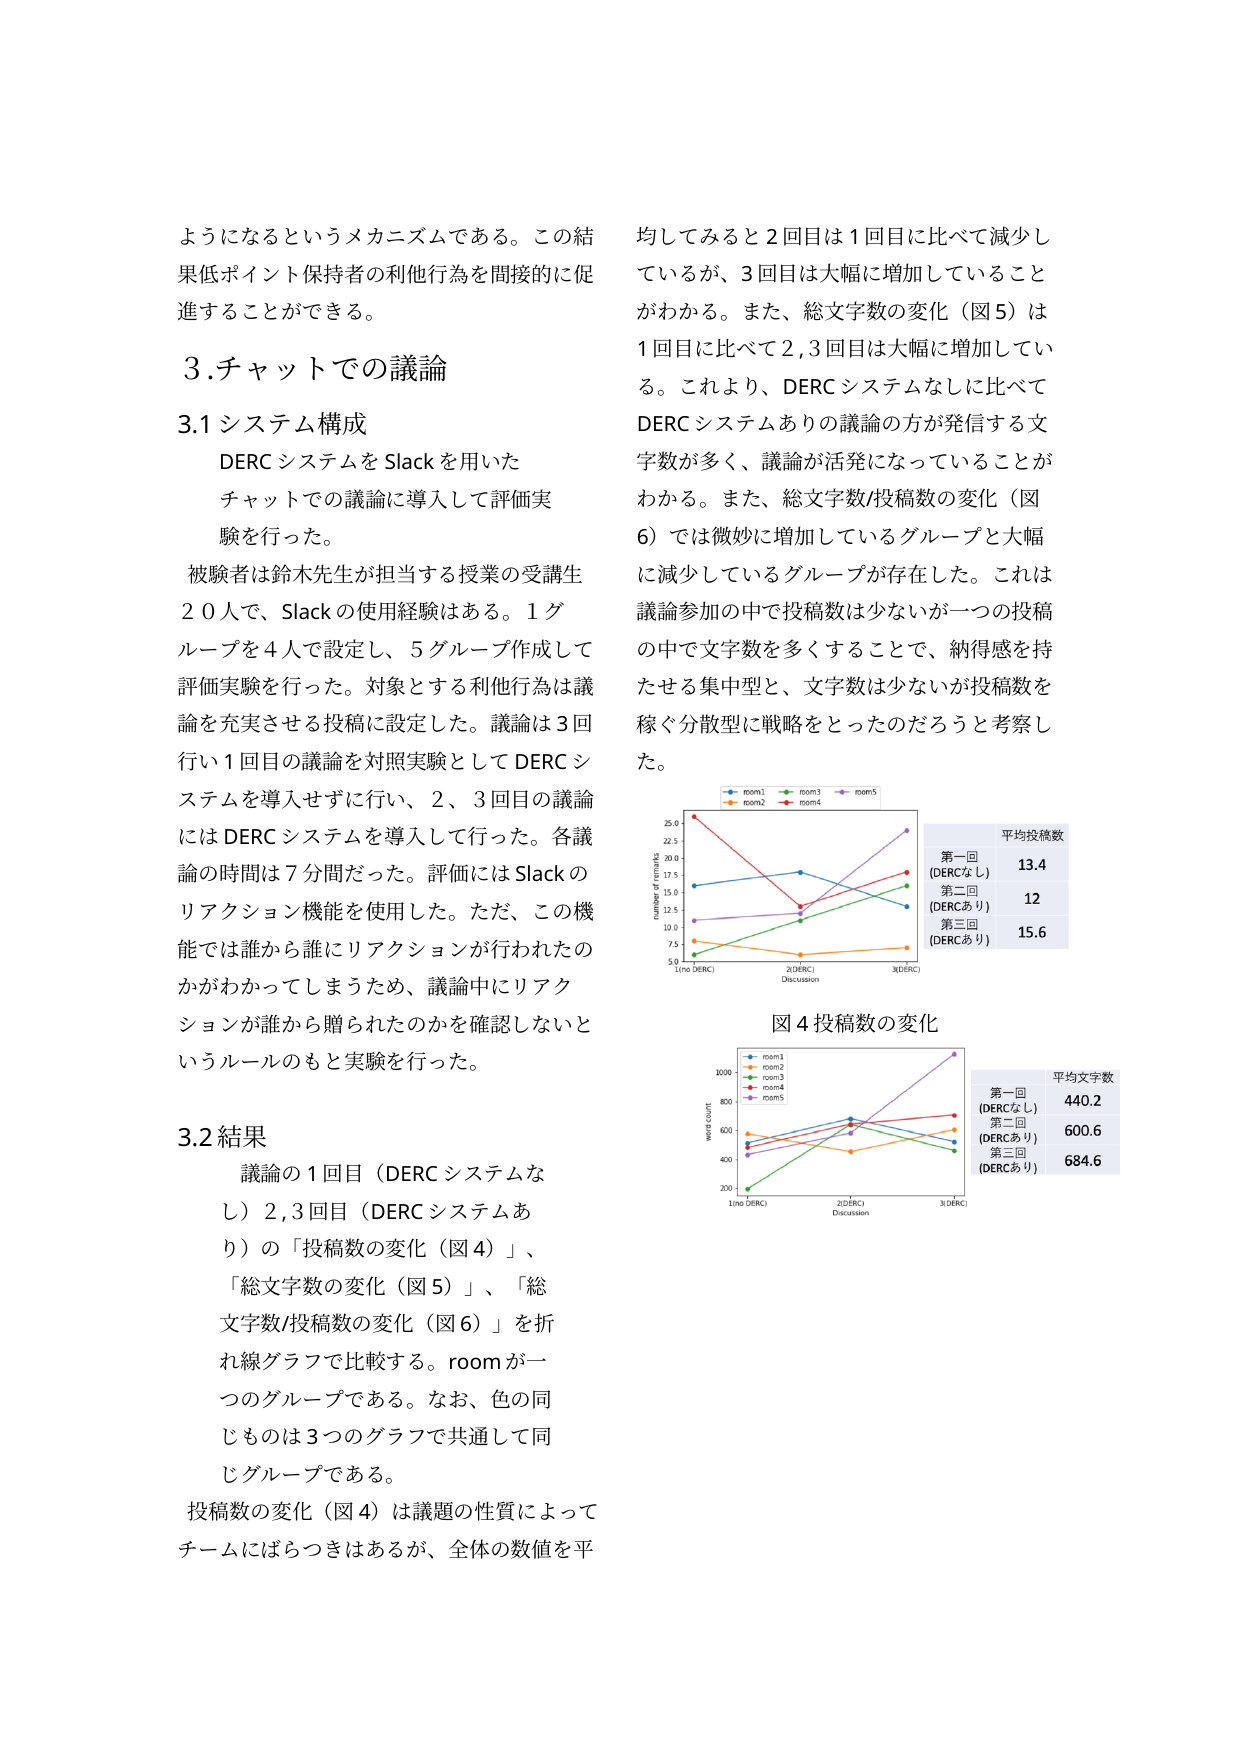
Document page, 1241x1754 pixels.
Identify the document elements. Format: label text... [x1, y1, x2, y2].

list 3.1システム構成 [177, 404, 562, 442]
list 3.2結果 [177, 1117, 562, 1154]
list ３.チャットでの議論 [177, 329, 562, 404]
text 図4 投稿数の変化 [637, 1004, 1063, 1042]
picture [647, 779, 1074, 987]
text DERCシステムをSlackを用いたチャットでの議論に導入して評価実験を行った。 [219, 442, 562, 554]
text 被験者は鈴木先生が担当する授業の受講生２０人で、Slackの使用経験はある。１グループを４人で設定し、５グループ作成して評価実験を行った。対象とする利他行為は議論を充実させる投稿に設定した。議論は3回行い1回目の議論を対照実験としてDERCシステムを導入せずに行い、２、３回目の議論にはDERCシステムを導入して行った。各議論の時間は７分間だった。評価にはSlackのリアクション機能を使用した。ただ、この機能では誰から誰にリアクションが行われたのかがわかってしまうため、議論中にリアクションが誰から贈られたのかを確認しないというルールのもと実験を行った。 [177, 554, 604, 1079]
text 議論の1回目（DERCシステムなし）２,３回目（DERCシステムあり）の「投稿数の変化（図4）」、「総文字数の変化（図5）」、「総文字数/投稿数の変化（図6）」を折れ線グラフで比較する。roomが一つのグループである。なお、色の同じものは3つのグラフで共通して同じグループである。 [219, 1154, 562, 1492]
text 投稿数の変化（図4）は議題の性質によってチームにばらつきはあるが、全体の数値を平均してみると2回目は1回目に比べて減少しているが、3回目は大幅に増加していることがわかる。また、総文字数の変化（図5）は1回目に比べて２,３回目は大幅に増加している。これより、DERCシステムなしに比べてDERCシステムありの議論の方が発信する文字数が多く、議論が活発になっていることがわかる。また、総文字数/投稿数の変化（図6）では微妙に増加しているグループと大幅に減少しているグループが存在した。これは議論参加の中で投稿数は少ないが一つの投稿の中で文字数を多くすることで、納得感を持たせる集中型と、文字数は少ないが投稿数を稼ぐ分散型に戦略をとったのだろうと考察した。 [637, 217, 1063, 779]
picture [699, 1041, 1126, 1221]
